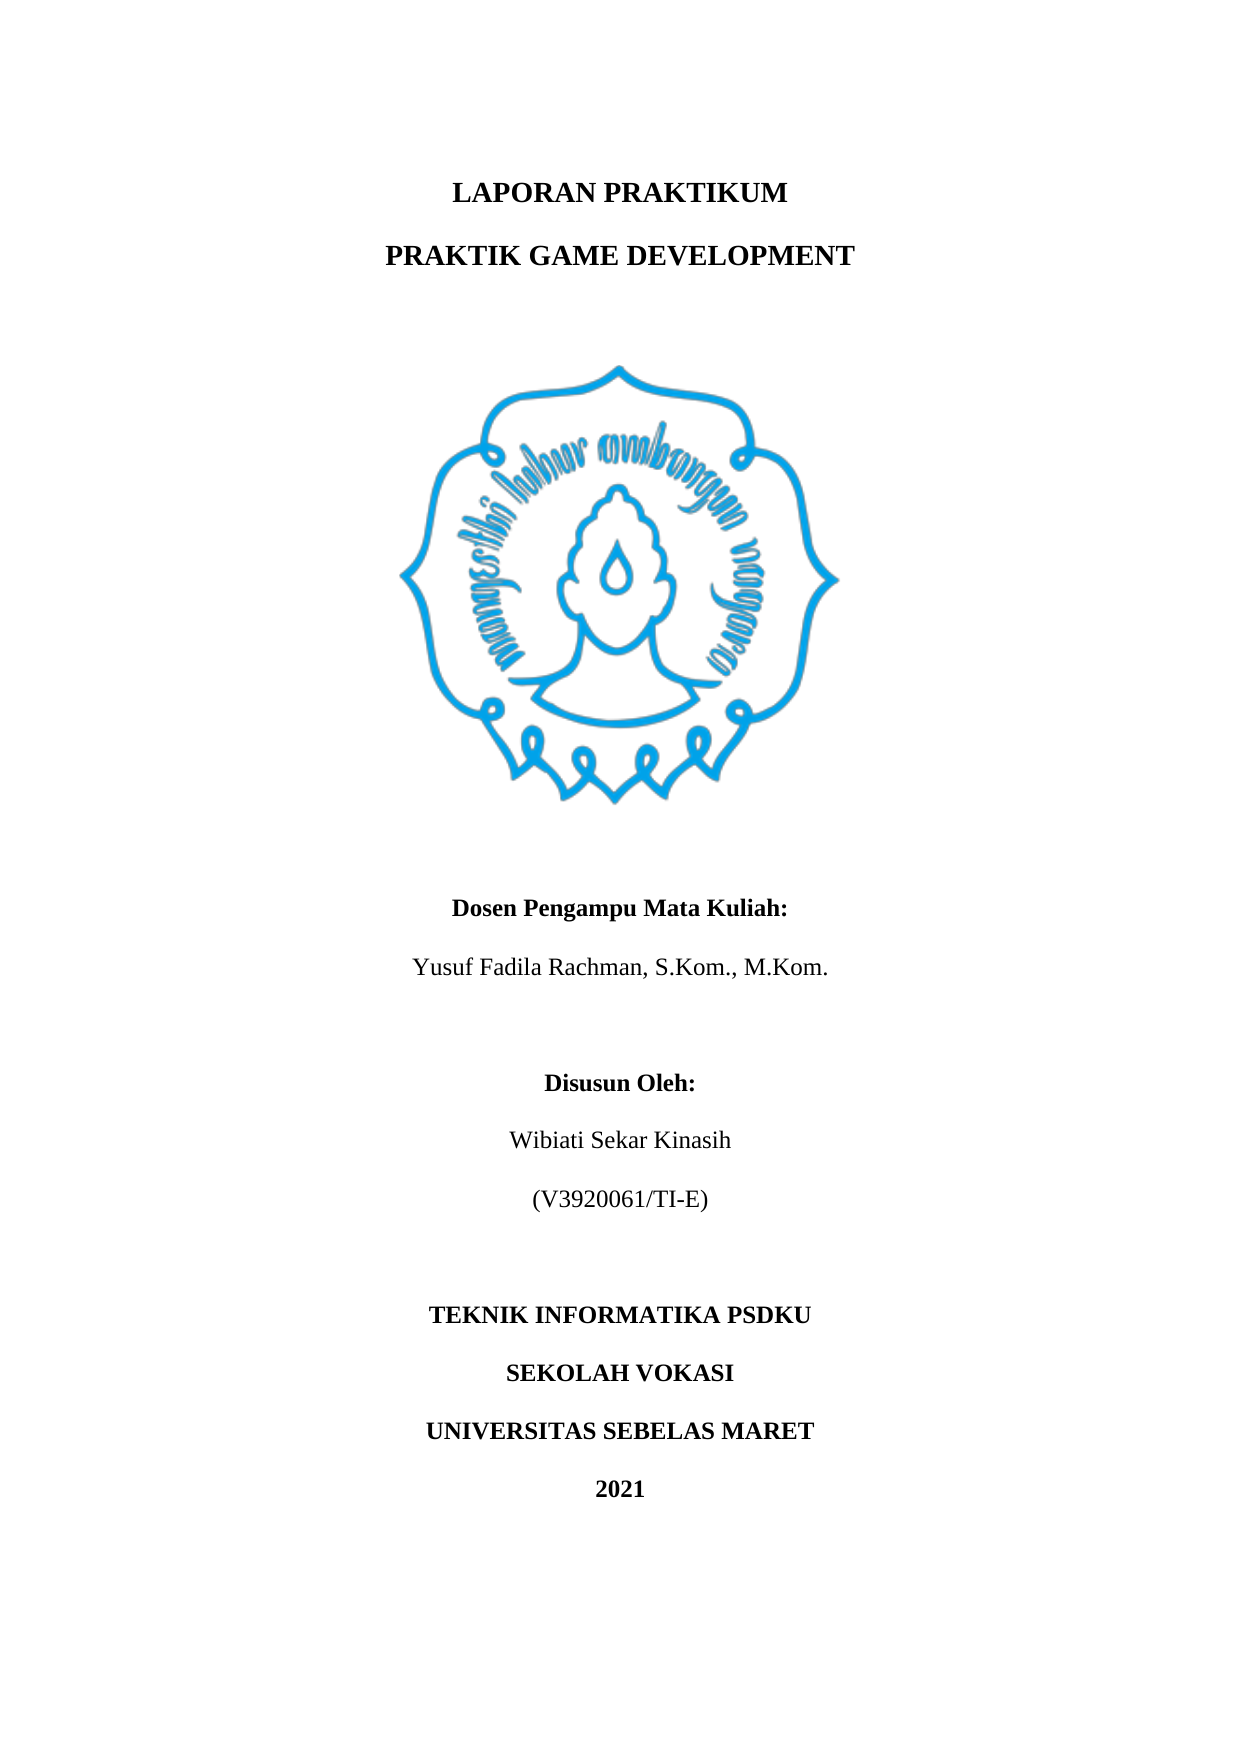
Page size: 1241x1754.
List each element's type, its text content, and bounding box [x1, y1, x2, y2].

text (V3920061/TI-E) [150, 1184, 1090, 1212]
text TEKNIK INFORMATIKA PSDKU [150, 1300, 1090, 1328]
text Yusuf Fadila Rachman, S.Kom., M.Kom. [150, 952, 1090, 980]
text LAPORAN PRAKTIKUM [150, 175, 1090, 208]
text 2021 [150, 1474, 1090, 1502]
picture [399, 365, 842, 807]
text PRAKTIK GAME DEVELOPMENT [150, 238, 1090, 272]
text Disusun Oleh: [150, 1068, 1090, 1096]
text Dosen Pengampu Mata Kuliah: [150, 893, 1090, 922]
text SEKOLAH VOKASI [150, 1358, 1090, 1386]
text UNIVERSITAS SEBELAS MARET [150, 1416, 1090, 1444]
text Wibiati Sekar Kinasih [150, 1126, 1090, 1154]
